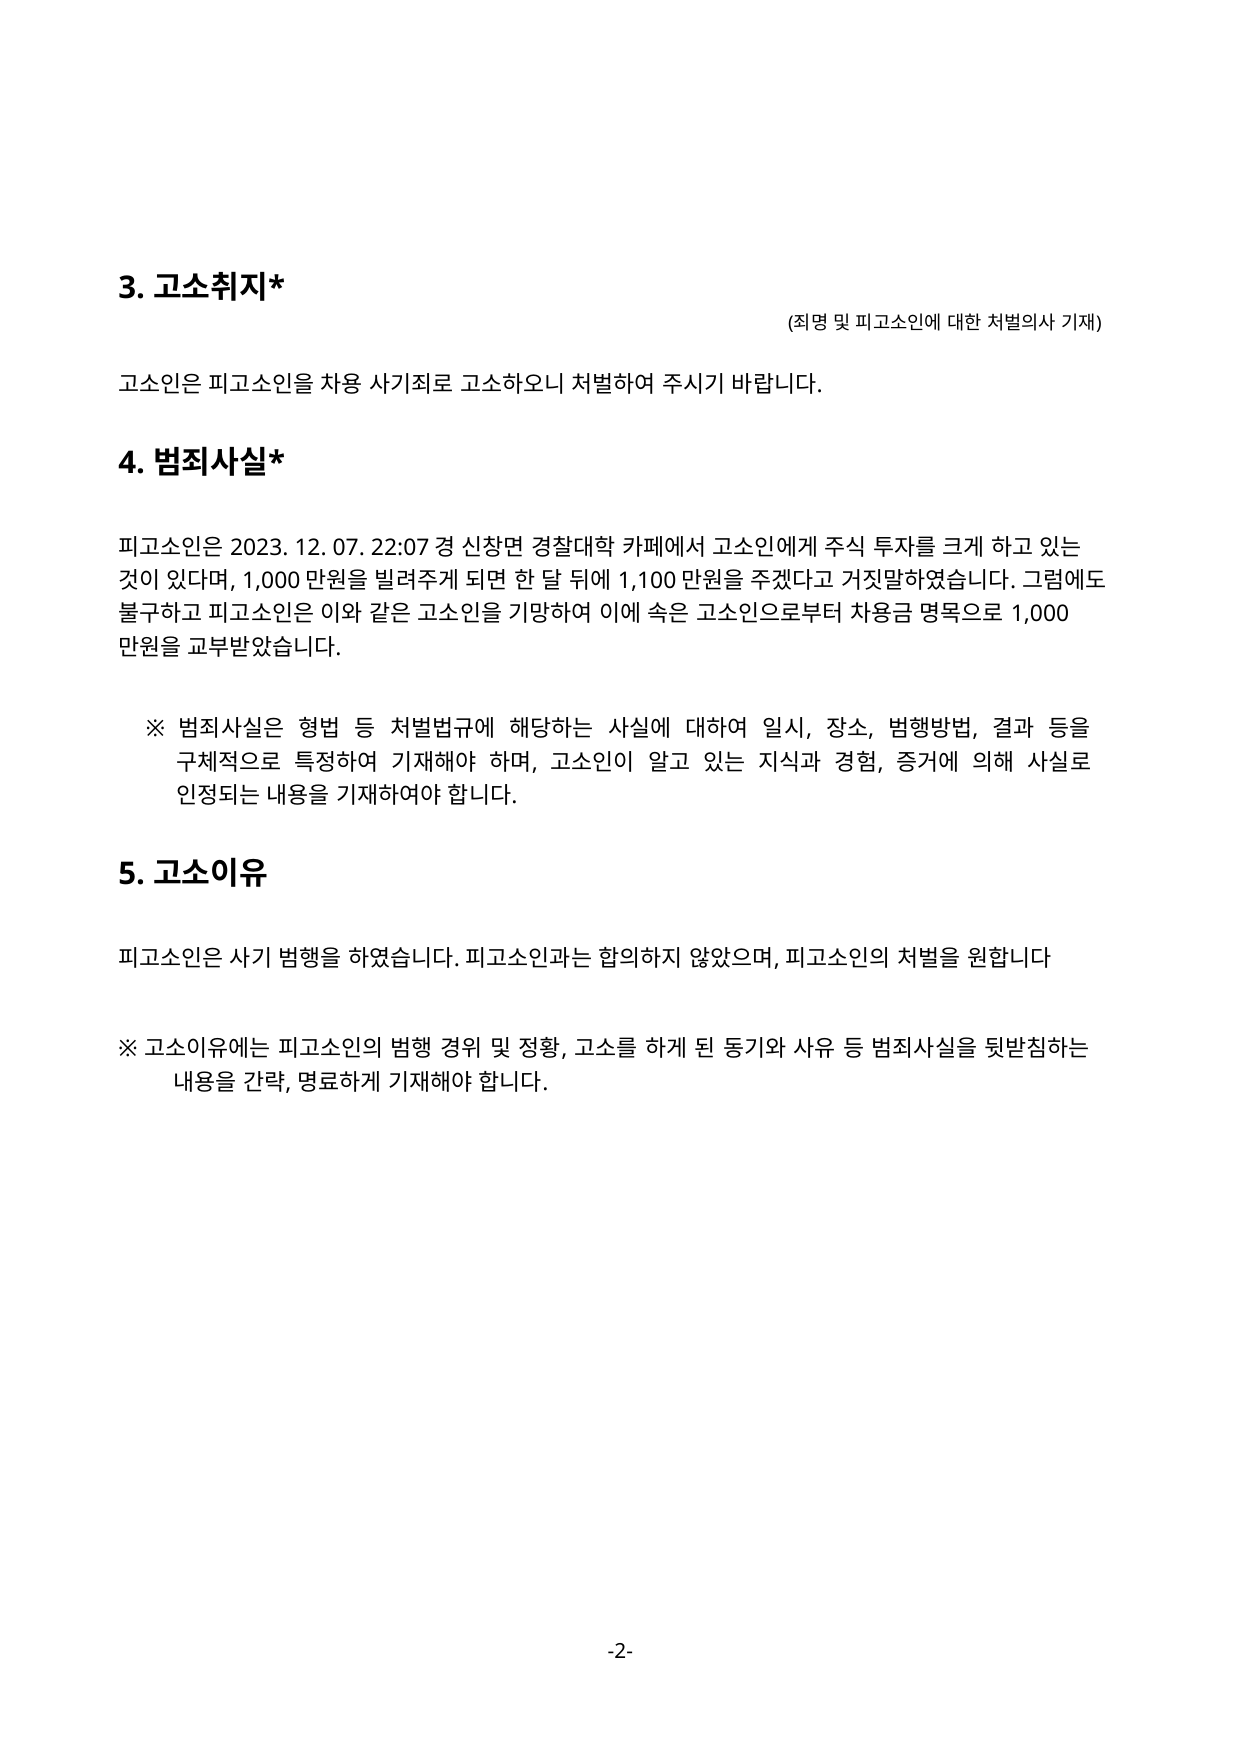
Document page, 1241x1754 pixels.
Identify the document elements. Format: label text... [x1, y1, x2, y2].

text 3. 고소취지* [118, 262, 1122, 308]
text 피고소인은 2023. 12. 07. 22:07경 신창면 경찰대학 카페에서 고소인에게 주식 투자를 크게 하고 있는 것이 있다며, 1,000만원을 빌려주게 되면 한 달 뒤에 1,100만원을 주겠다고 거짓말하였습니다. 그럼에도 불구하고 피고소인은 이와 같은 고소인을 기망하여 이에 속은 고소인으로부터 차용금 명목으로 1,000만원을 교부받았습니다. [118, 497, 1122, 662]
text 4. 범죄사실* [118, 437, 1122, 483]
text ※ 범죄사실은 형법 등 처벌법규에 해당하는 사실에 대하여 일시, 장소, 범행방법, 결과 등을 구체적으로 특정하여 기재해야 하며, 고소인이 알고 있는 지식과 경험, 증거에 의해 사실로 인정되는 내용을 기재하여야 합니다. [118, 710, 1091, 810]
text 고소인은 피고소인을 차용 사기죄로 고소하오니 처벌하여 주시기 바랍니다. [118, 335, 1122, 399]
text (죄명 및 피고소인에 대한 처벌의사 기재) [118, 308, 1101, 335]
text 피고소인은 사기 범행을 하였습니다. 피고소인과는 합의하지 않았으며, 피고소인의 처벌을 원합니다 [118, 908, 1122, 973]
text 5. 고소이유 [118, 848, 1122, 894]
text ※ 고소이유에는 피고소인의 범행 경위 및 정황, 고소를 하게 된 동기와 사유 등 범죄사실을 뒷받침하는 내용을 간략, 명료하게 기재해야 합니다. [118, 1030, 1091, 1097]
